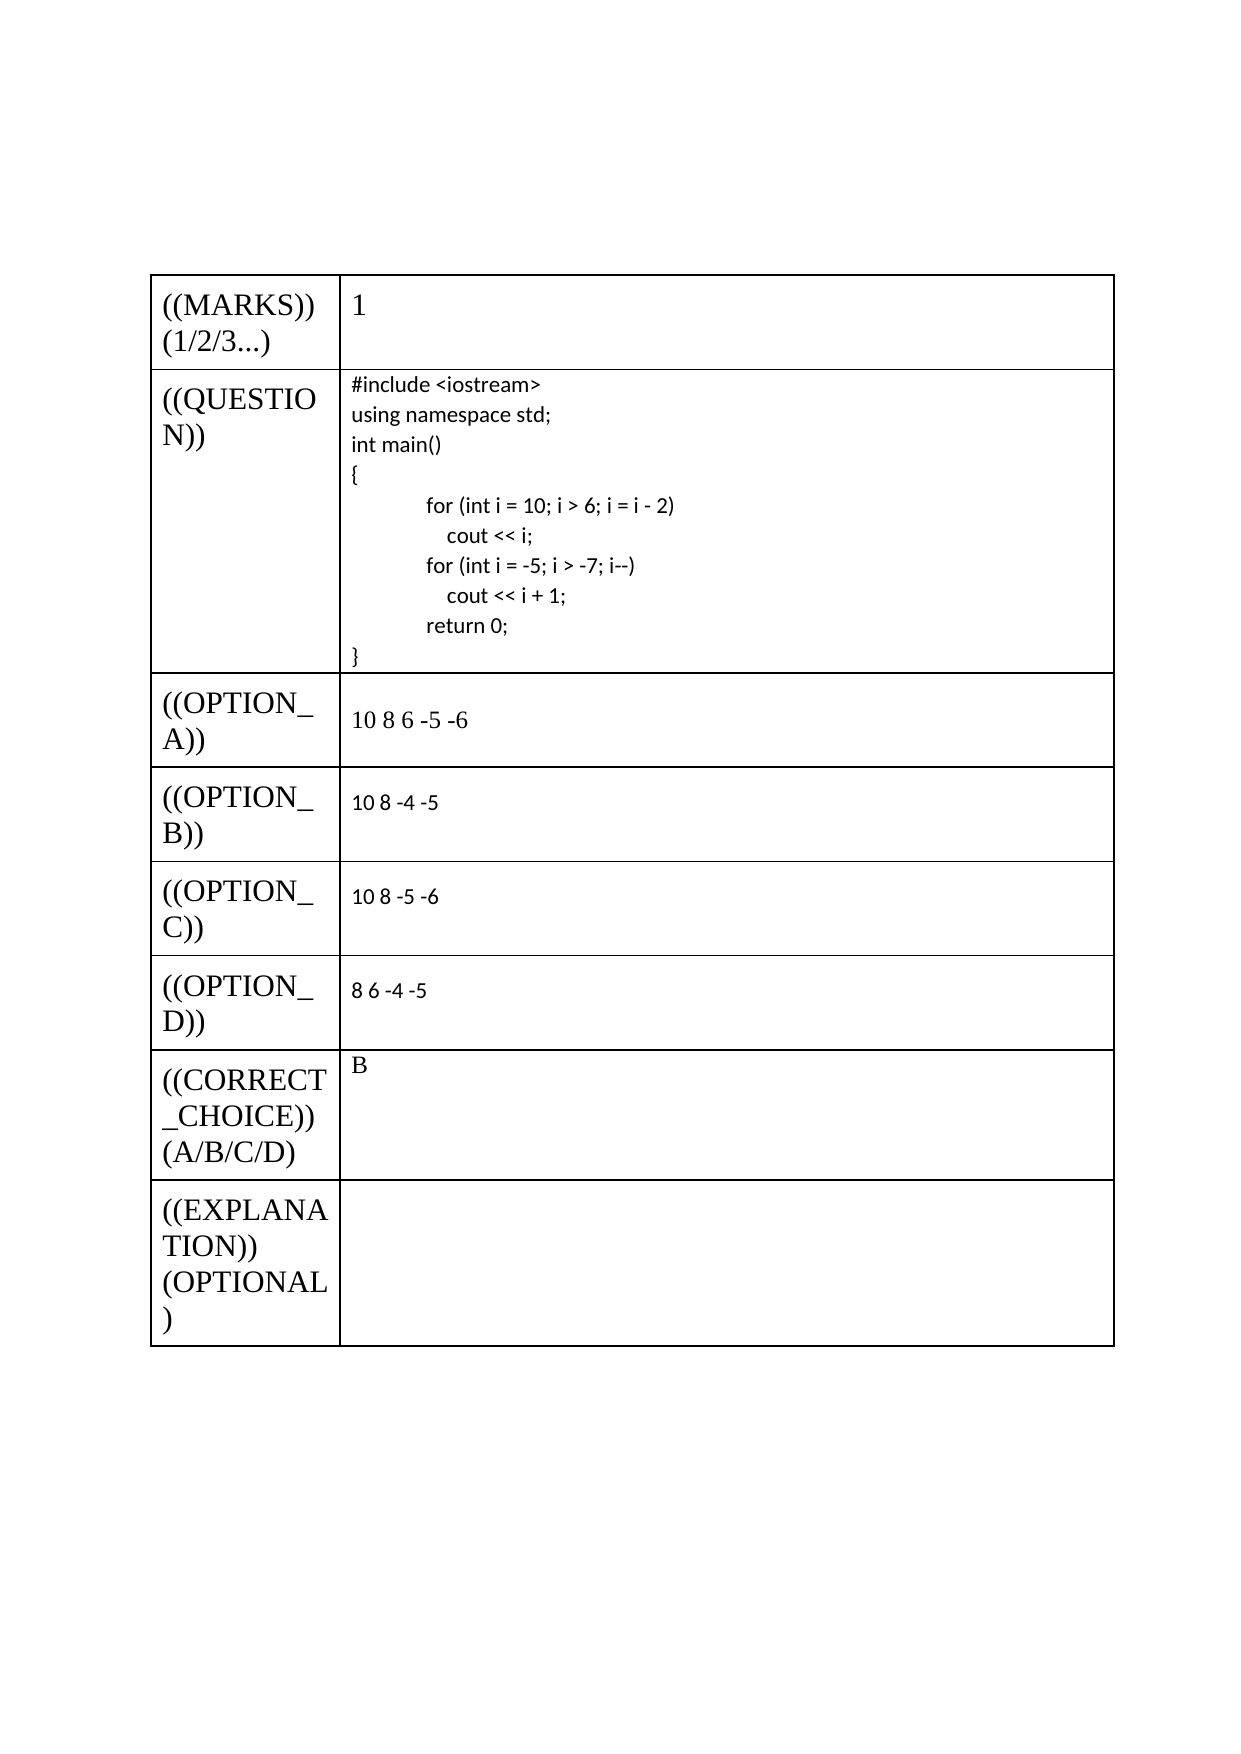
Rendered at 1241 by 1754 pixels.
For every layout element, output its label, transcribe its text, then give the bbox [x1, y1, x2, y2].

table_cell #include <iostream> using namespace std; int main() { for (int i = 10; i > 6; i = i - 2) cout << i; for (int i = -5; i > -7; i--) cout << i + 1; return 0; } [341, 370, 1113, 672]
table_cell ((OPTION_B)) [152, 768, 339, 861]
table_cell ((EXPLANATION)) (OPTIONAL) [152, 1181, 339, 1345]
table_cell B [341, 1051, 1113, 1179]
table_cell ((OPTION_D)) [152, 956, 339, 1049]
table_cell ((OPTION_C)) [152, 862, 339, 955]
table_cell 10 8 -4 -5 [341, 768, 1113, 861]
table_header 1 [341, 276, 1113, 368]
table_cell ((OPTION_A)) [152, 674, 339, 766]
table_header ((MARKS)) (1/2/3...) [152, 276, 339, 368]
table_cell ((CORRECT_CHOICE)) (A/B/C/D) [152, 1051, 339, 1179]
table_cell ((QUESTION)) [152, 370, 339, 672]
table_cell 8 6 -4 -5 [341, 956, 1113, 1049]
table_cell [341, 1181, 1113, 1345]
table_cell 10 8 -5 -6 [341, 862, 1113, 955]
table_cell 10 8 6 -5 -6 [341, 674, 1113, 766]
